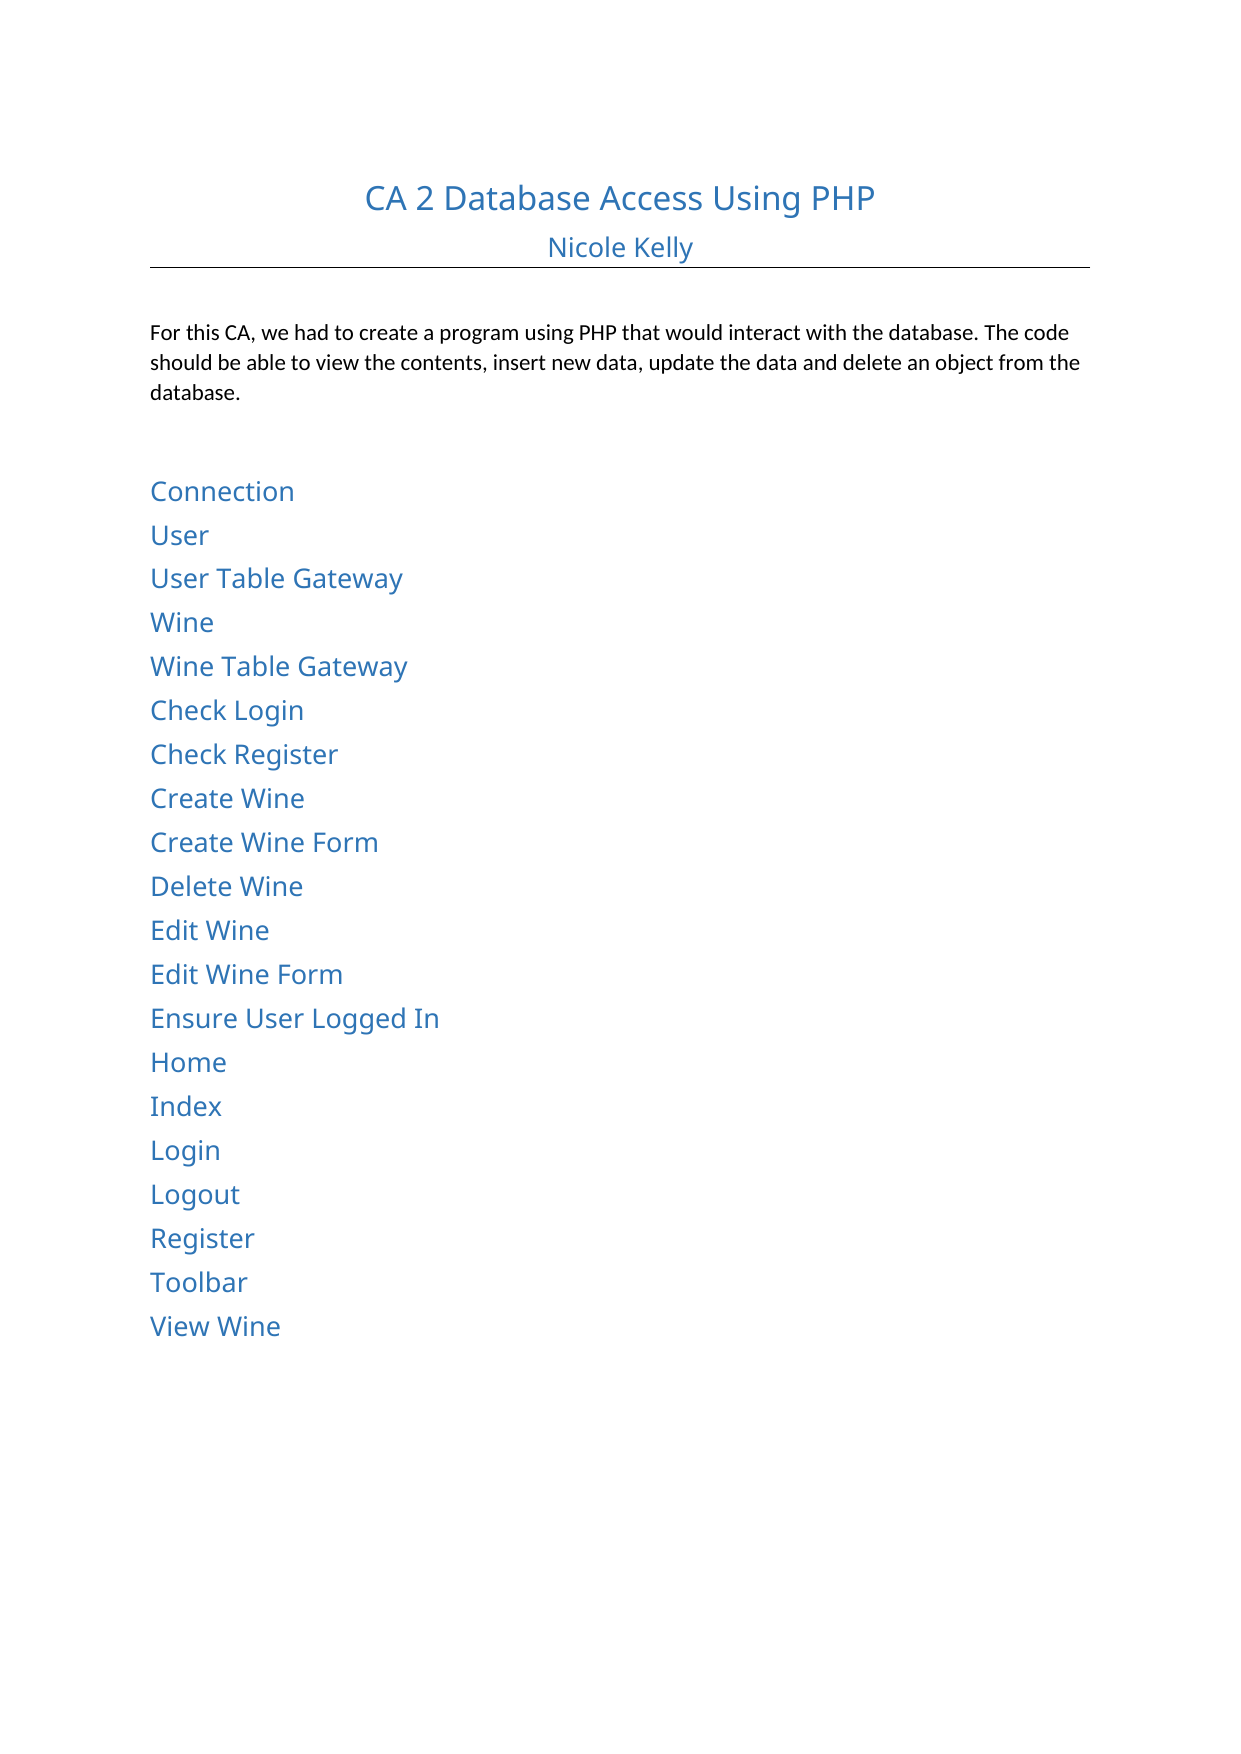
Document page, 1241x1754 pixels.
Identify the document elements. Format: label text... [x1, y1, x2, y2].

subtitle Check Register [150, 736, 1090, 773]
text For this CA, we had to create a program using PHP that would interact with the database. The code should be able to view the contents, insert new data, update the data and delete an object from the database. [150, 318, 1090, 406]
subtitle Check Login [150, 692, 1090, 729]
subtitle Create Wine [150, 780, 1090, 817]
subtitle User Table Gateway [150, 560, 1090, 597]
subtitle Create Wine Form [150, 824, 1090, 861]
subtitle Connection [150, 472, 1090, 509]
subtitle CA 2 Database Access Using PHP [150, 175, 1090, 220]
subtitle View Wine [150, 1307, 1090, 1344]
subtitle Wine [150, 604, 1090, 641]
subtitle Edit Wine [150, 912, 1090, 948]
subtitle Register [150, 1219, 1090, 1256]
subtitle Logout [150, 1175, 1090, 1212]
subtitle Edit Wine Form [150, 956, 1090, 992]
subtitle Nicole Kelly [150, 228, 1090, 267]
subtitle Delete Wine [150, 868, 1090, 904]
subtitle Wine Table Gateway [150, 648, 1090, 685]
subtitle Index [150, 1087, 1090, 1124]
subtitle User [150, 516, 1090, 553]
subtitle Home [150, 1043, 1090, 1080]
subtitle Ensure User Logged In [150, 999, 1090, 1036]
subtitle Toolbar [150, 1263, 1090, 1300]
subtitle Login [150, 1131, 1090, 1168]
